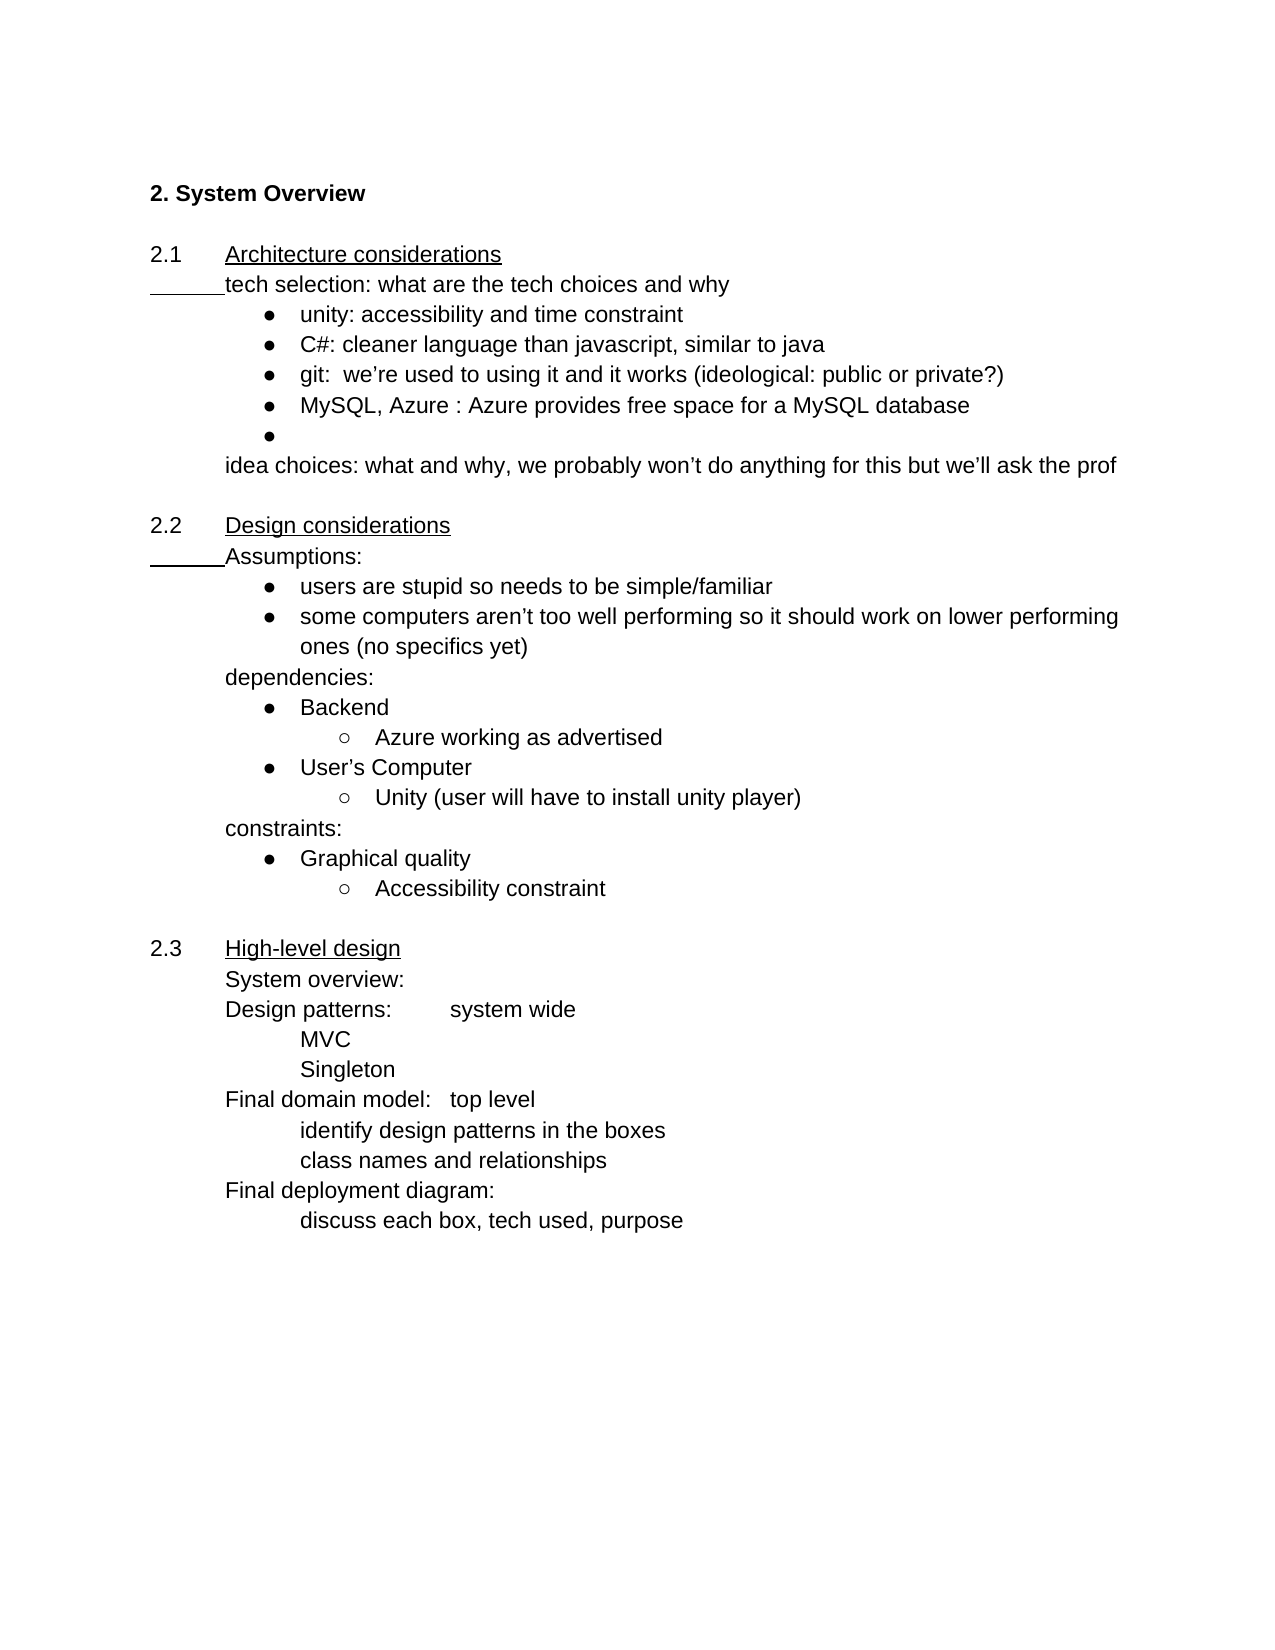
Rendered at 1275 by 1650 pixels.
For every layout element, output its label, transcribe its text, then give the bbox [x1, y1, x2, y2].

list git: we’re used to using it and it works (ideological: public or private?) [262, 361, 1125, 388]
text idea choices: what and why, we probably won’t do anything for this but we’ll ask the prof [150, 452, 1125, 478]
text Final domain model: top level [150, 1086, 1125, 1113]
text System overview: [150, 966, 1125, 992]
list MySQL, Azure : Azure provides free space for a MySQL database [262, 392, 1125, 418]
text MVC [150, 1026, 1125, 1052]
text 2. System Overview [150, 180, 1125, 207]
list Graphical quality [262, 845, 1125, 871]
text tech selection: what are the tech choices and why [150, 271, 1125, 297]
list users are stupid so needs to be simple/familiar [262, 573, 1125, 599]
list some computers aren’t too well performing so it should work on lower performing ones (no specifics yet) [262, 603, 1125, 660]
text 2.1 Architecture considerations [150, 241, 1125, 267]
list unity: accessibility and time constraint [262, 301, 1125, 327]
list User’s Computer [262, 754, 1125, 781]
text Final deployment diagram: [150, 1177, 1125, 1203]
text dependencies: [150, 663, 1125, 690]
text class names and relationships [150, 1147, 1125, 1173]
list Unity (user will have to install unity player) [337, 784, 1125, 811]
text discuss each box, tech used, purpose [150, 1207, 1125, 1234]
text Singleton [150, 1056, 1125, 1083]
list Backend [262, 694, 1125, 720]
text Assumptions: [150, 543, 1125, 569]
list C#: cleaner language than javascript, similar to java [262, 331, 1125, 358]
text 2.3 High-level design [150, 935, 1125, 962]
list Accessibility constraint [337, 875, 1125, 901]
list Azure working as advertised [337, 724, 1125, 750]
text Design patterns: system wide [150, 996, 1125, 1022]
text constraints: [150, 814, 1125, 841]
text 2.2 Design considerations [150, 512, 1125, 539]
text identify design patterns in the boxes [150, 1117, 1125, 1143]
